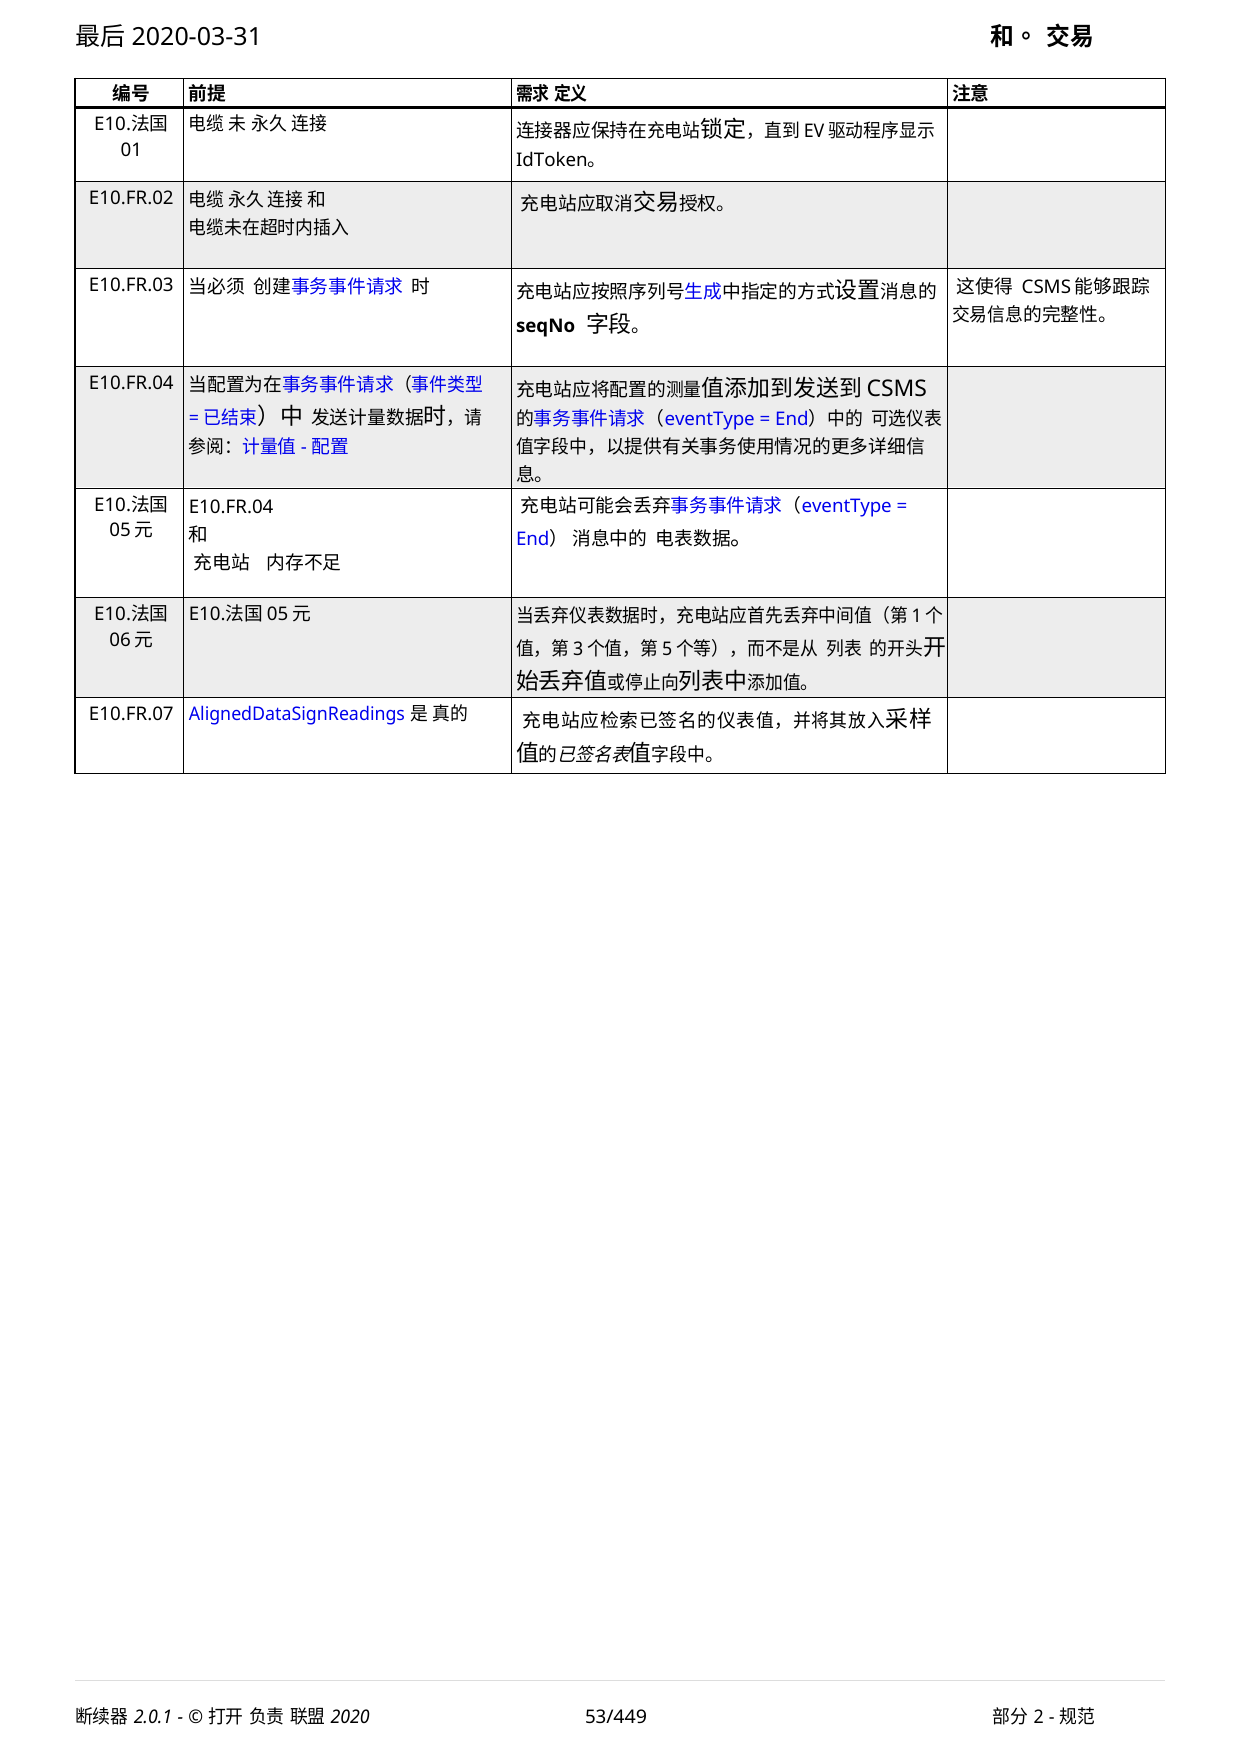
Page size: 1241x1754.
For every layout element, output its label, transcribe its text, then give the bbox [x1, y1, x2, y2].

table_cell 充电站应取消交易授权。 [512, 182, 947, 268]
table_cell 连接器应保持在充电站锁定，直到EV驱动程序显示 IdToken。 [512, 109, 947, 181]
table_cell AlignedDataSignReadings 是 真的 [184, 698, 511, 773]
table_cell [948, 598, 1165, 697]
table_cell [948, 109, 1165, 181]
table_cell [948, 698, 1165, 773]
table_cell [948, 182, 1165, 268]
table_header 编号 [76, 79, 183, 106]
table_cell 充电站应检索已签名的仪表值，并将其放入采样值的已签名表值字段中。 [512, 698, 947, 773]
table_cell 当配置为在事务事件请求（事件类型 = 已结束）中 发送计量数据时，请参阅：计量值 - 配置 [184, 367, 511, 487]
table_cell 充电站应按照序列号生成中指定的方式设置消息的 seqNo 字段。 [512, 269, 947, 366]
table_cell E10.法国06元 [76, 598, 183, 697]
table_cell E10.FR.07 [76, 698, 183, 773]
table_cell E10.法国05元 [184, 598, 511, 697]
table_cell 电缆 未 永久 连接 [184, 109, 511, 181]
table_cell E10.法国05元 [76, 489, 183, 597]
table_cell E10.法国01 [76, 109, 183, 181]
table_cell 当必须 创建事务事件请求 时 [184, 269, 511, 366]
table_cell E10.FR.02 [76, 182, 183, 268]
table_cell 这使得 CSMS能够跟踪交易信息的完整性。 [948, 269, 1165, 366]
table_cell 当丢弃仪表数据时，充电站应首先丢弃中间值（第1个值，第3个值，第5个等），而不是从 列表 的开头开始丢弃值或停止向列表中添加值。 [512, 598, 947, 697]
table_header 注意 [948, 79, 1165, 106]
table_header 前提 [184, 79, 511, 106]
table_cell E10.FR.03 [76, 269, 183, 366]
table_cell 充电站应将配置的测量值添加到发送到CSMS 的事务事件请求（eventType = End）中的 可选仪表值字段中，以提供有关事务使用情况的更多详细信息。 [512, 367, 947, 487]
table_cell E10.FR.04 [76, 367, 183, 487]
table_cell E10.FR.04 和 充电站 内存不足 [184, 489, 511, 597]
table_cell 电缆 永久 连接 和 电缆未在超时内插入 [184, 182, 511, 268]
table_cell [948, 489, 1165, 597]
table_cell 充电站可能会丢弃事务事件请求（eventType = End） 消息中的 电表数据。 [512, 489, 947, 597]
table_cell [948, 367, 1165, 487]
table_header 需求 定义 [512, 79, 947, 106]
